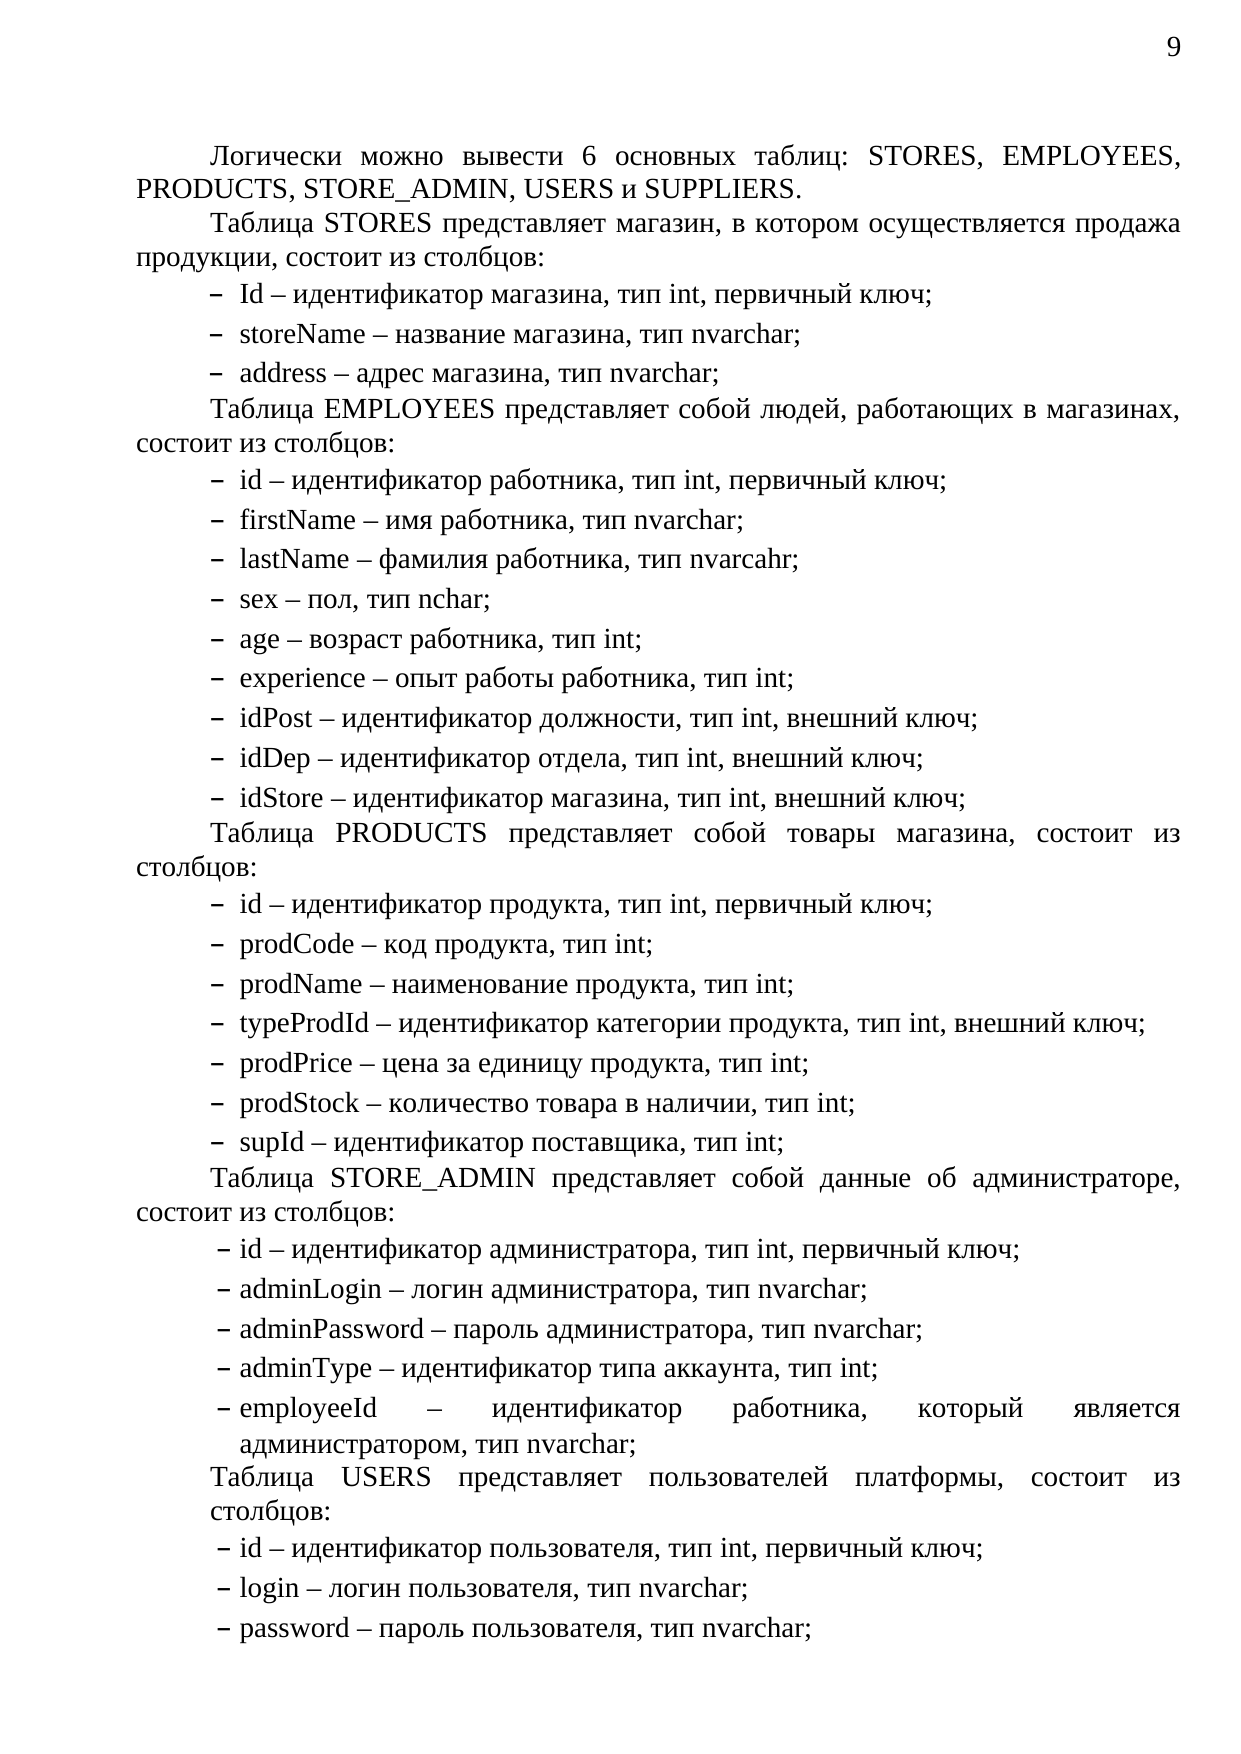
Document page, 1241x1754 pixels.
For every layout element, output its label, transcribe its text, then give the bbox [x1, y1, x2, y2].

text Логически можно вывести 6 основных таблиц: STORES, EMPLOYEES, PRODUCTS, STORE_ADMIN, USERS и SUPPLIERS. [136, 138, 1181, 205]
list experience – опыт работы работника, тип int; [210, 657, 1181, 696]
list typeProdId – идентификатор категории продукта, тип int, внешний ключ; [210, 1002, 1181, 1041]
list adminLogin – логин администратора, тип nvarchar; [216, 1267, 1181, 1307]
list storeName – название магазина, тип nvarchar; [208, 312, 1181, 352]
list adminPassword – пароль администратора, тип nvarchar; [216, 1307, 1181, 1347]
list employeeId – идентификатор работника, который является администратором, тип nvarchar; [216, 1386, 1181, 1459]
list age – возраст работника, тип int; [210, 617, 1181, 657]
list firstName – имя работника, тип nvarchar; [210, 498, 1181, 538]
list adminType – идентификатор типа аккаунта, тип int; [216, 1347, 1181, 1386]
list lastName – фамилия работника, тип nvarcahr; [210, 538, 1181, 577]
list prodCode – код продукта, тип int; [210, 922, 1181, 962]
list idDep – идентификатор отдела, тип int, внешний ключ; [210, 736, 1181, 776]
text Таблица PRODUCTS представляет собой товары магазина, состоит из столбцов: [136, 816, 1181, 883]
list id – идентификатор работника, тип int, первичный ключ; [210, 458, 1181, 498]
list id – идентификатор продукта, тип int, первичный ключ; [210, 883, 1181, 922]
text Таблица STORES представляет магазин, в котором осуществляется продажа продукции, состоит из столбцов: [136, 205, 1181, 272]
list address – адрес магазина, тип nvarchar; [208, 352, 1181, 391]
list supId – идентификатор поставщика, тип int; [210, 1121, 1181, 1160]
list idPost – идентификатор должности, тип int, внешний ключ; [210, 696, 1181, 736]
list Id – идентификатор магазина, тип int, первичный ключ; [208, 272, 1181, 312]
text Таблица STORE_ADMIN представляет собой данные об администраторе, состоит из столбцов: [136, 1160, 1181, 1227]
text Таблица EMPLOYEES представляет собой людей, работающих в магазинах, состоит из столбцов: [136, 391, 1181, 458]
text Таблица USERS представляет пользователей платформы, состоит из столбцов: [210, 1459, 1181, 1527]
list password – пароль пользователя, тип nvarchar; [216, 1606, 1181, 1646]
list prodStock – количество товара в наличии, тип int; [210, 1081, 1181, 1121]
list login – логин пользователя, тип nvarchar; [216, 1566, 1181, 1606]
list id – идентификатор администратора, тип int, первичный ключ; [216, 1227, 1181, 1267]
list idStore – идентификатор магазина, тип int, внешний ключ; [210, 776, 1181, 816]
list prodPrice – цена за единицу продукта, тип int; [210, 1041, 1181, 1081]
list id – идентификатор пользователя, тип int, первичный ключ; [216, 1527, 1181, 1566]
list sex – пол, тип nchar; [210, 577, 1181, 617]
list prodName – наименование продукта, тип int; [210, 962, 1181, 1002]
